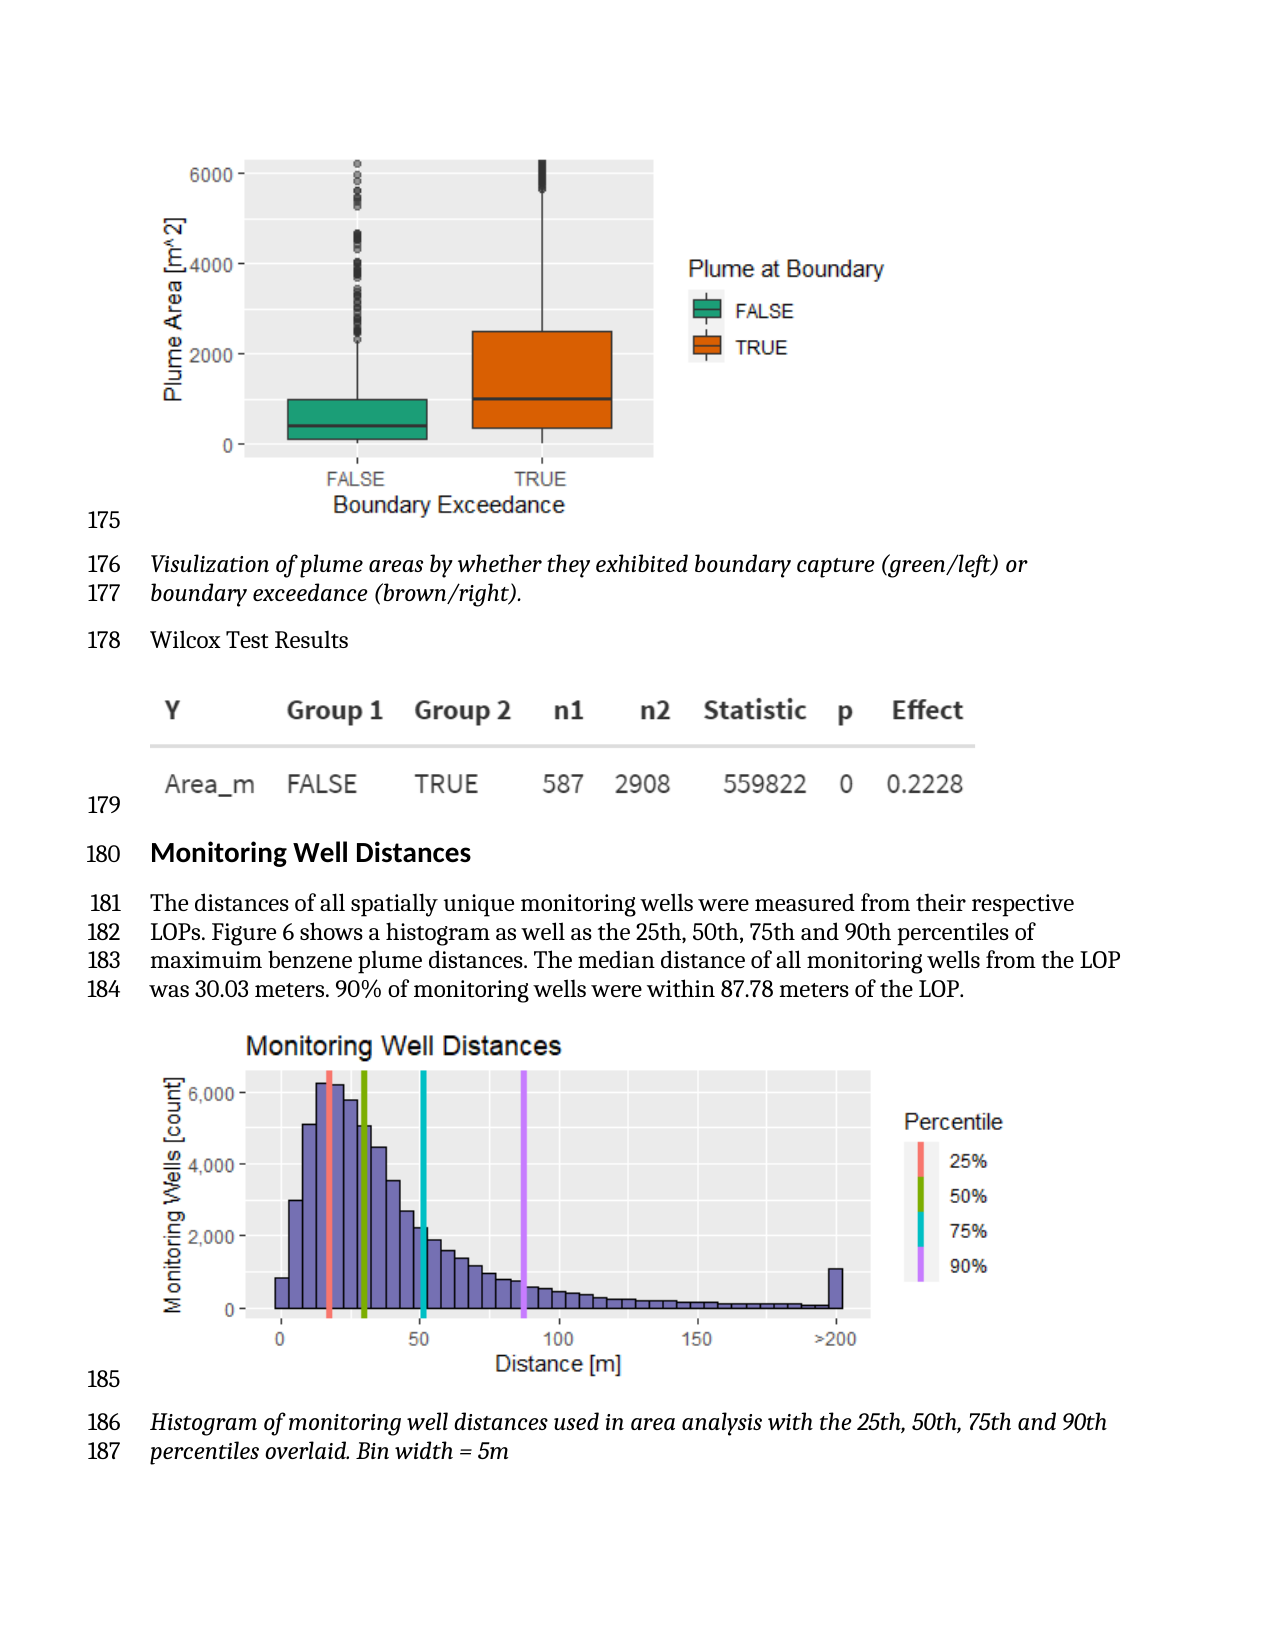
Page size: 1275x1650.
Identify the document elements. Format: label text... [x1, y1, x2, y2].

picture [150, 1022, 1025, 1387]
text Wilcox Test Results [150, 626, 1125, 655]
text Histogram of monitoring well distances used in area analysis with the 25th, 50th, 75th and 90th percentiles overlaid. Bin width = 5m [150, 1408, 1125, 1465]
picture [150, 150, 908, 529]
subtitle Monitoring Well Distances [150, 834, 1125, 870]
text The distances of all spatially unique monitoring wells were measured from their respective LOPs. Figure 6 shows a histogram as well as the 25th, 50th, 75th and 90th percentiles of maximuim benzene plume distances. The median distance of all monitoring wells from the LOP was 30.03 meters. 90% of monitoring wells were within 87.78 meters of the LOP. [150, 889, 1125, 1004]
picture [150, 673, 976, 814]
text Visulization of plume areas by whether they exhibited boundary capture (green/left) or boundary exceedance (brown/right). [150, 550, 1125, 607]
